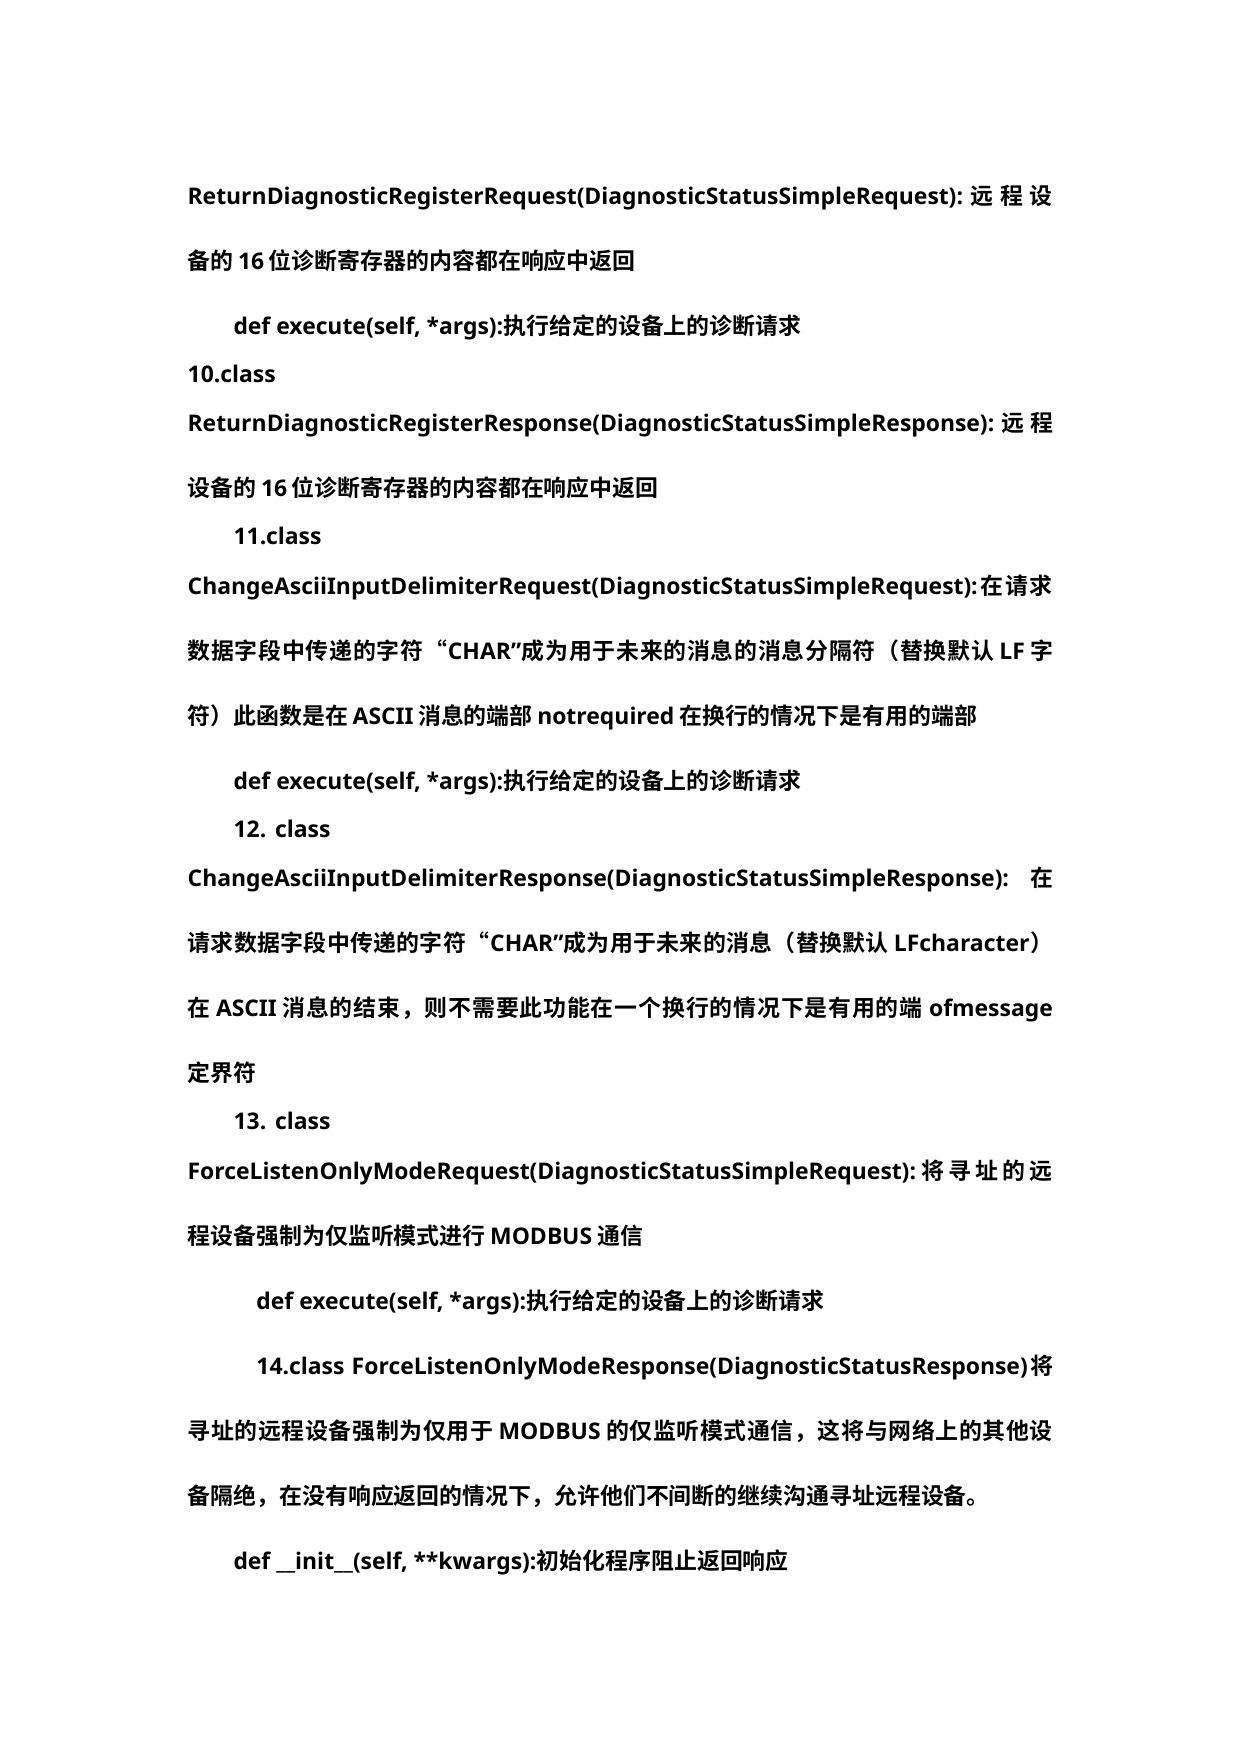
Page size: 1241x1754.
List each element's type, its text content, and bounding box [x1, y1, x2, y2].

list 14.class ForceListenOnlyModeResponse(DiagnosticStatusResponse)将寻址的远程设备强制为仅用于MODBUS的仅监听模式通信，这将与网络上的其他设备隔绝，在没有响应返回的情况下，允许他们不间断的继续沟通寻址远程设备。 [187, 1332, 1053, 1527]
list 11.class ChangeAsciiInputDelimiterRequest(DiagnosticStatusSimpleRequest):在请求数据字段中传递的字符“CHAR”成为用于未来的消息的消息分隔符（替换默认LF字符）此函数是在ASCII消息的端部notrequired在换行的情况下是有用的端部 [187, 519, 1053, 747]
list def execute(self, *args):执行给定的设备上的诊断请求 [187, 292, 1053, 357]
list def execute(self, *args):执行给定的设备上的诊断请求 [187, 747, 1053, 812]
list class ForceListenOnlyModeRequest(DiagnosticStatusSimpleRequest):将寻址的远程设备强制为仅监听模式进行MODBUS通信 [187, 1104, 1053, 1267]
list def __init__(self, **kwargs):初始化程序阻止返回响应 [187, 1527, 1053, 1592]
list class ChangeAsciiInputDelimiterResponse(DiagnosticStatusSimpleResponse):在请求数据字段中传递的字符“CHAR”成为用于未来的消息（替换默认LFcharacter）在ASCII消息的结束，则不需要此功能在一个换行的情况下是有用的端ofmessage定界符 [187, 812, 1053, 1104]
list 10.class ReturnDiagnosticRegisterResponse(DiagnosticStatusSimpleResponse):远程设备的16位诊断寄存器的内容都在响应中返回 [187, 357, 1053, 519]
list def execute(self, *args):执行给定的设备上的诊断请求 [187, 1267, 1053, 1332]
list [187, 162, 1053, 292]
